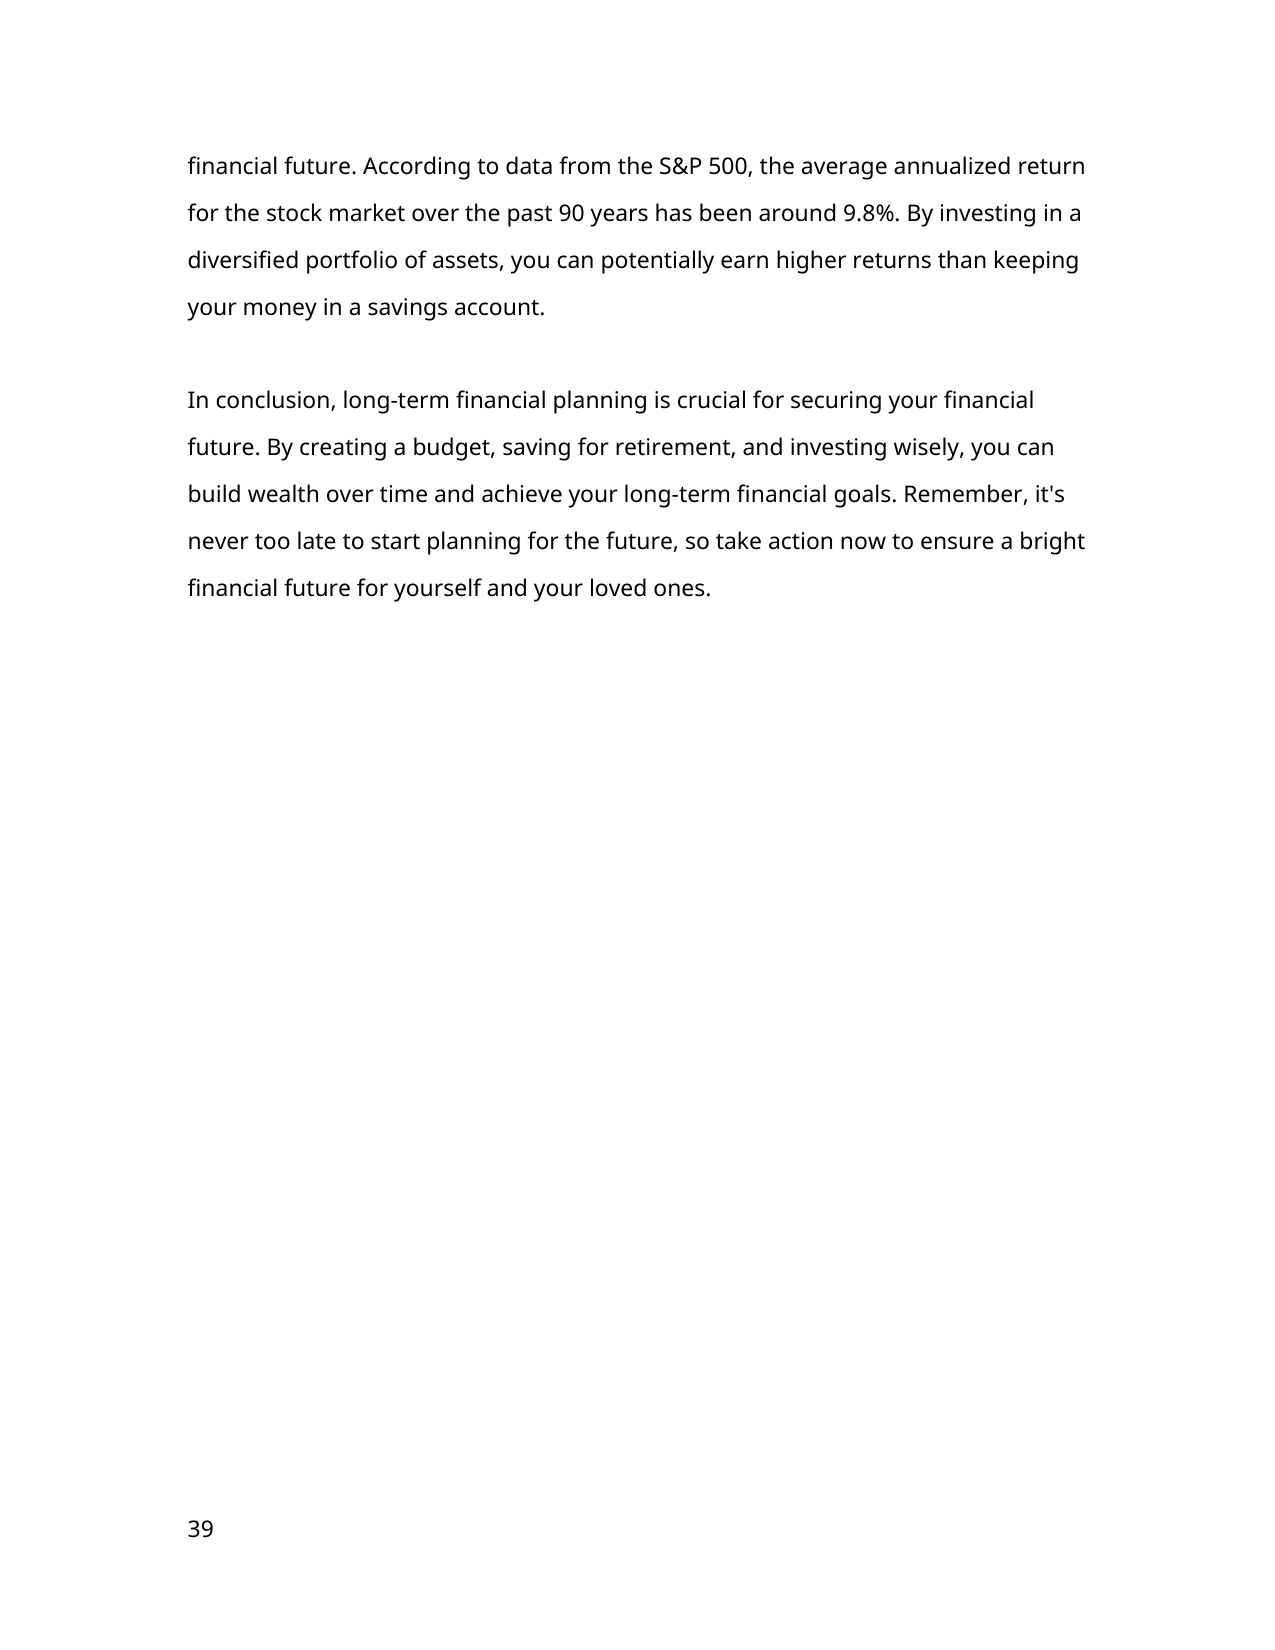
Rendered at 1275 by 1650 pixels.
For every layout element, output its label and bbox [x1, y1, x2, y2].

text [187, 150, 1087, 603]
